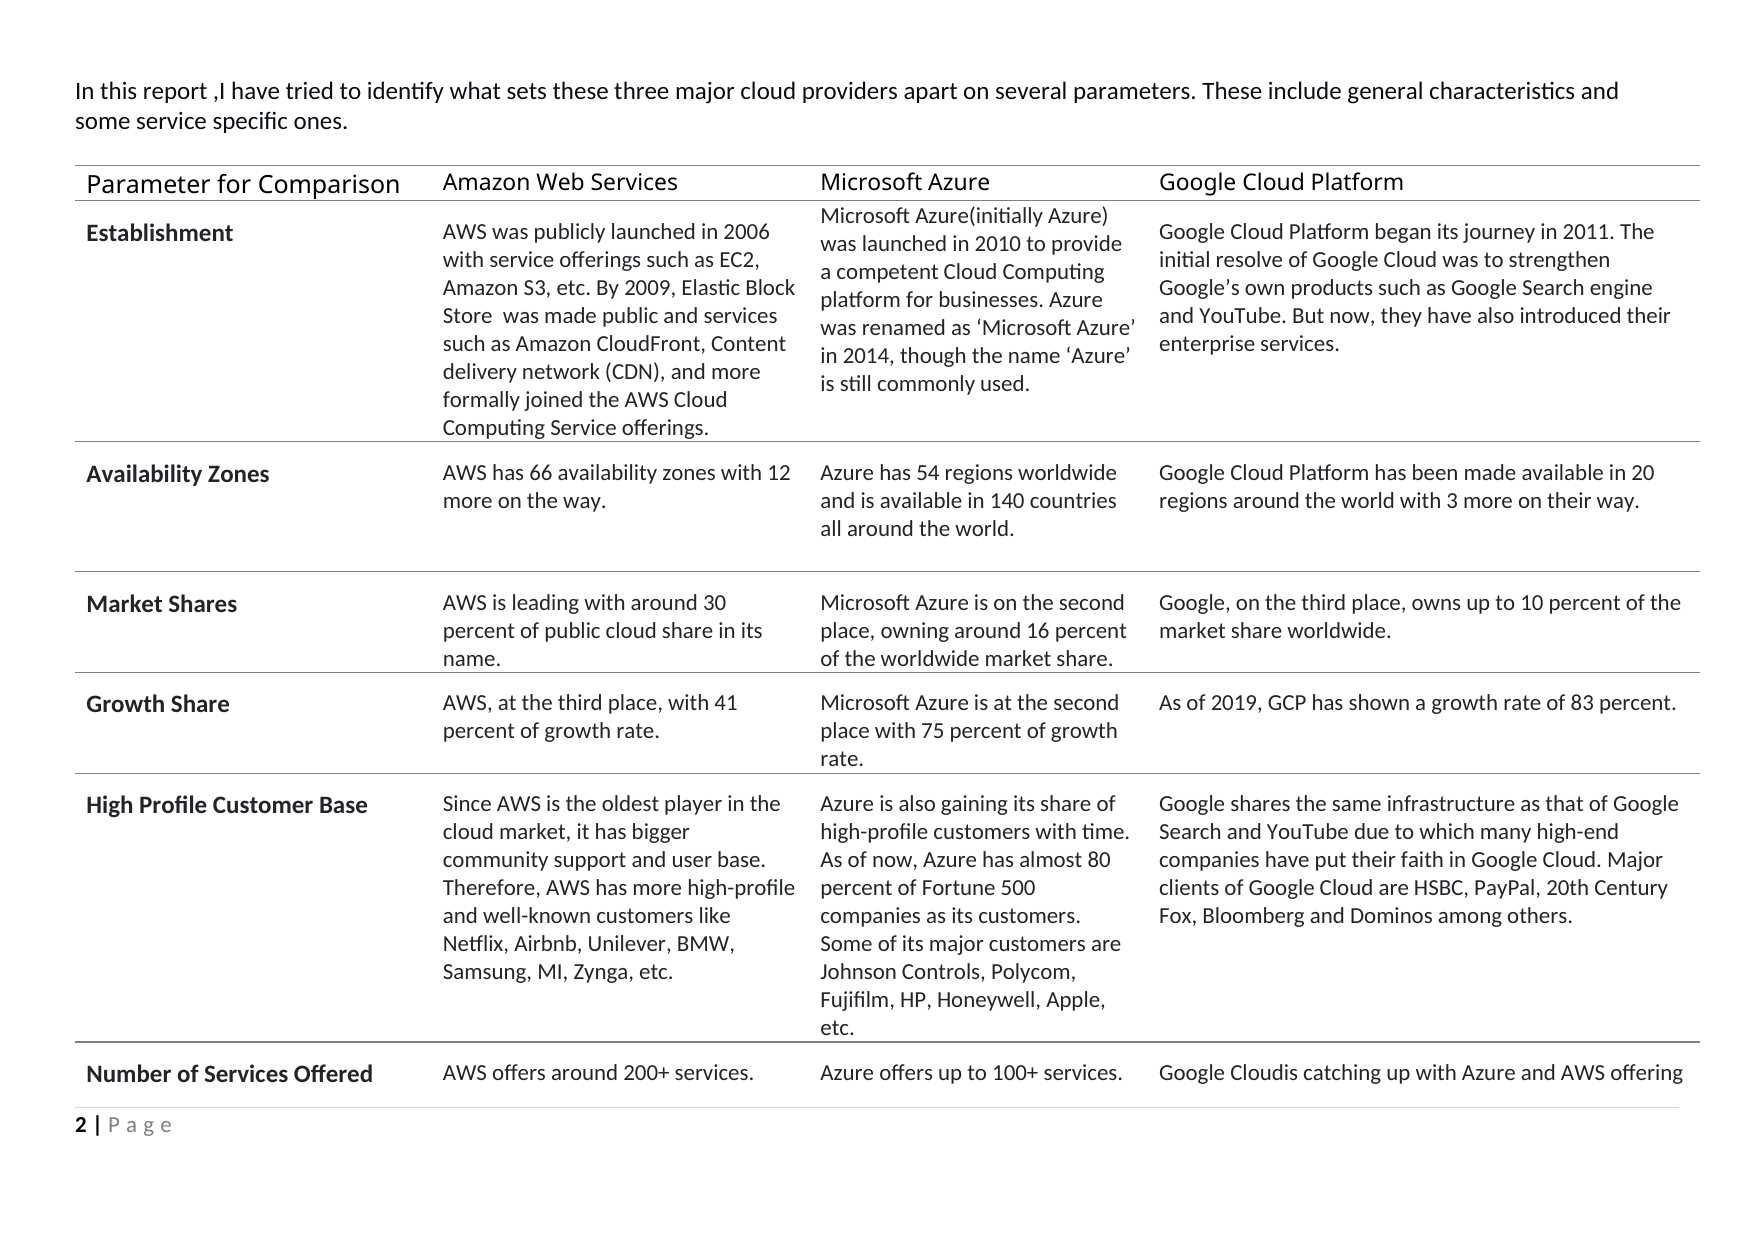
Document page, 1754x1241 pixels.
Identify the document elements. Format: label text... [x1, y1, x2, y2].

table_cell Microsoft Azure is at the second place with 75 percent of growth rate. [809, 673, 1148, 772]
table_cell Azure has 54 regions worldwide and is available in 140 countries all around the world. [809, 442, 1148, 571]
table_header Parameter for Comparison [75, 166, 431, 200]
table_cell AWS, at the third place, with 41 percent of growth rate. [431, 673, 809, 772]
table_cell Availability Zones [75, 442, 431, 571]
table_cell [431, 1043, 809, 1088]
table_cell As of 2019, GCP has shown a growth rate of 83 percent. [1148, 673, 1700, 772]
table_cell Google Cloud Platform began its journey in 2011. The initial resolve of Google Cloud was to strengthen Google’s own products such as Google Search engine and YouTube. But now, they have also introduced their enterprise services. [1148, 201, 1700, 441]
table_cell Establishment [75, 201, 431, 441]
table_header Microsoft Azure [809, 166, 1148, 200]
table_cell AWS is leading with around 30 percent of public cloud share in its name. [431, 572, 809, 672]
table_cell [1148, 1043, 1700, 1088]
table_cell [75, 1043, 431, 1088]
table_cell Google shares the same infrastructure as that of Google Search and YouTube due to which many high-end companies have put their faith in Google Cloud. Major clients of Google Cloud are HSBC, PayPal, 20th Century Fox, Bloomberg and Dominos among others. [1148, 774, 1700, 1041]
table_cell Google Cloud Platform has been made available in 20 regions around the world with 3 more on their way. [1148, 442, 1700, 571]
table_cell Market Shares [75, 572, 431, 672]
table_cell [809, 1043, 1148, 1088]
table_cell Growth Share [75, 673, 431, 772]
text In this report ,I have tried to identify what sets these three major cloud providers apart on several parameters. These include general characteristics and some service specific ones. [348, 75, 1679, 136]
table_cell Microsoft Azure is on the second place, owning around 16 percent of the worldwide market share. [809, 572, 1148, 672]
table_header Amazon Web Services [431, 166, 809, 200]
table_cell High Profile Customer Base [75, 774, 431, 1041]
table_cell Google, on the third place, owns up to 10 percent of the market share worldwide. [1148, 572, 1700, 672]
table_cell Azure is also gaining its share of high-profile customers with time. As of now, Azure has almost 80 percent of Fortune 500 companies as its customers. Some of its major customers are Johnson Controls, Polycom, Fujifilm, HP, Honeywell, Apple, etc. [809, 774, 1148, 1041]
table_cell Microsoft Azure(initially Azure) was launched in 2010 to provide a competent Cloud Computing platform for businesses. Azure was renamed as ‘Microsoft Azure’ in 2014, though the name ‘Azure’ is still commonly used. [809, 201, 1148, 441]
table_cell AWS has 66 availability zones with 12 more on the way. [431, 442, 809, 571]
table_cell Since AWS is the oldest player in the cloud market, it has bigger community support and user base. Therefore, AWS has more high-profile and well-known customers like Netflix, Airbnb, Unilever, BMW, Samsung, MI, Zynga, etc. [431, 774, 809, 1041]
table_cell AWS was publicly launched in 2006 with service offerings such as EC2, Amazon S3, etc. By 2009, Elastic Block Store was made public and services such as Amazon CloudFront, Content delivery network (CDN), and more formally joined the AWS Cloud Computing Service offerings. [431, 201, 809, 441]
table_header Google Cloud Platform [1148, 166, 1700, 200]
